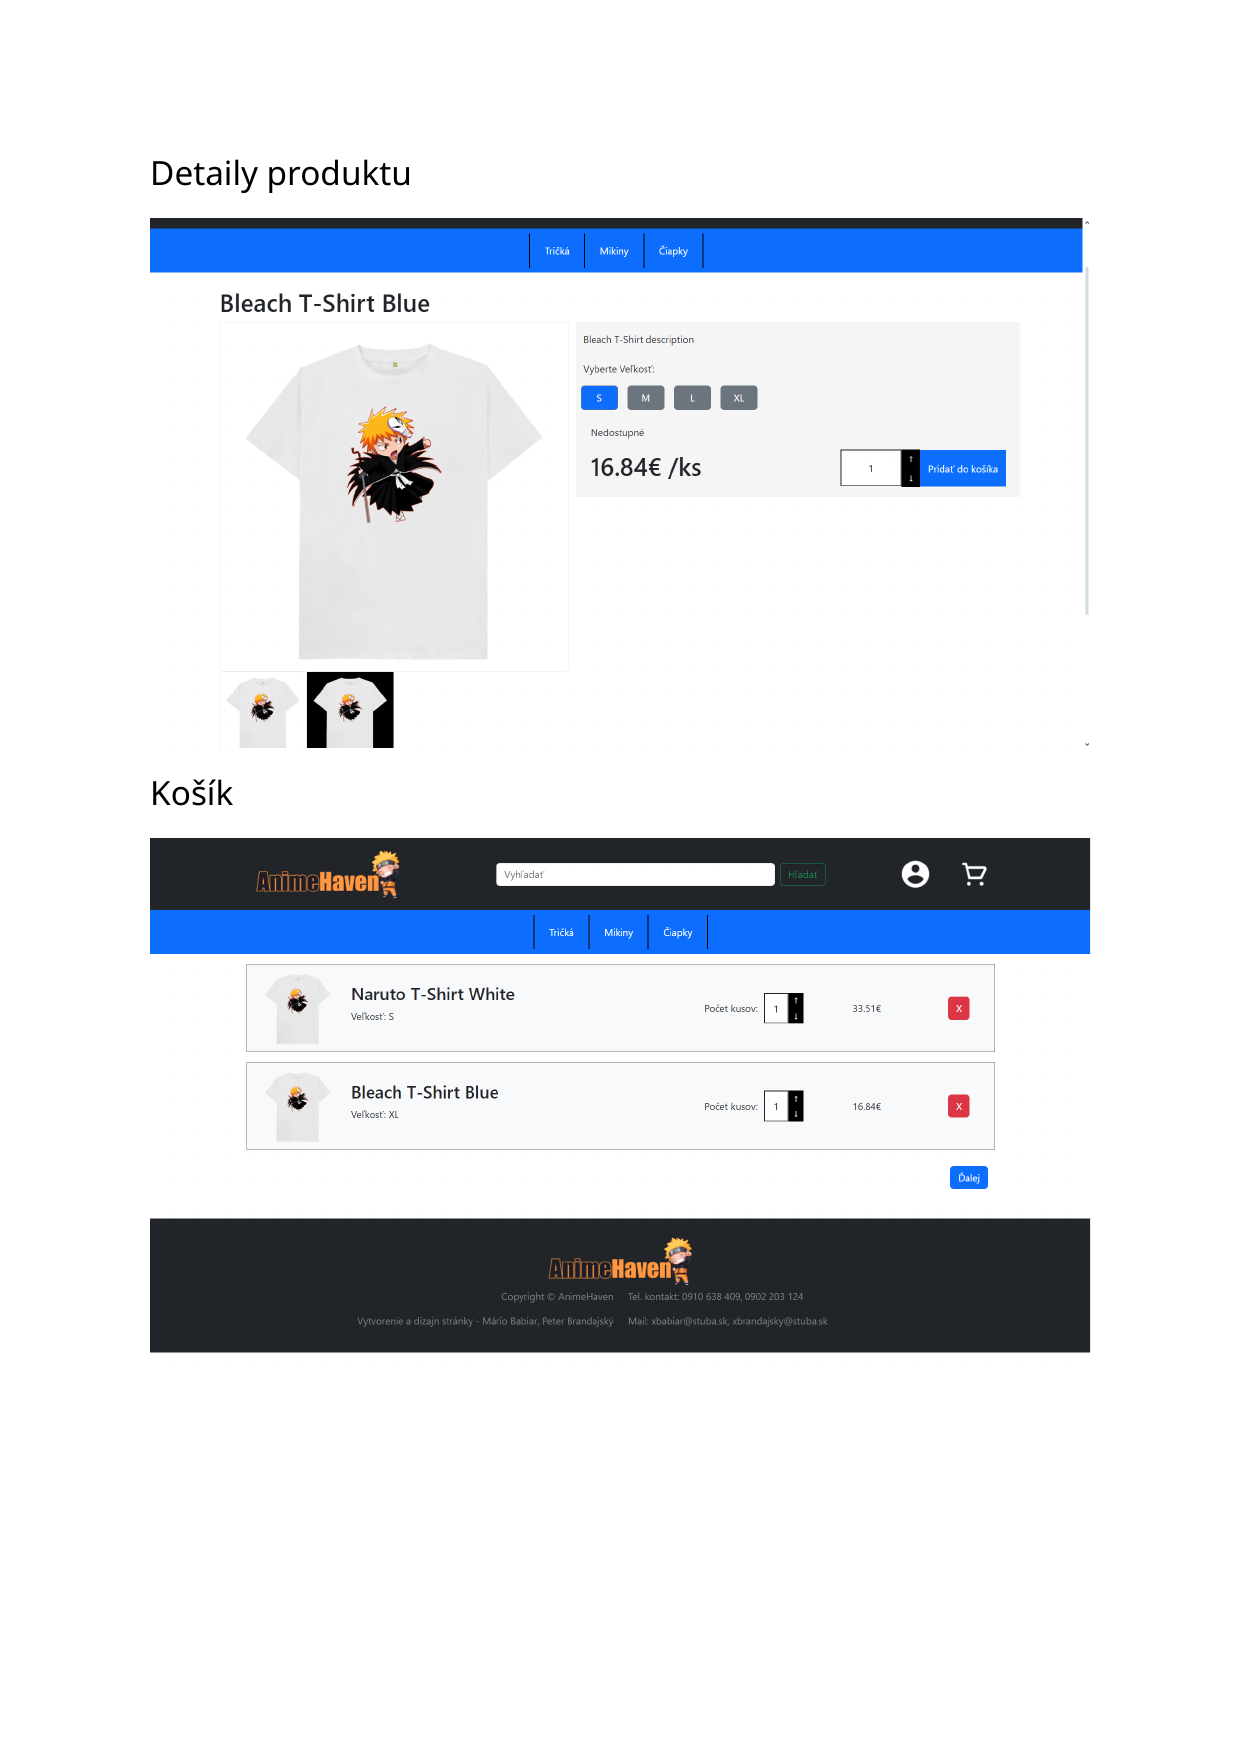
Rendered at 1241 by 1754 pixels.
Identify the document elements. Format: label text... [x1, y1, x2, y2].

text Košík [150, 769, 1090, 815]
picture [150, 218, 1091, 748]
text Detaily produktu [150, 150, 1090, 195]
picture [150, 838, 1091, 1368]
